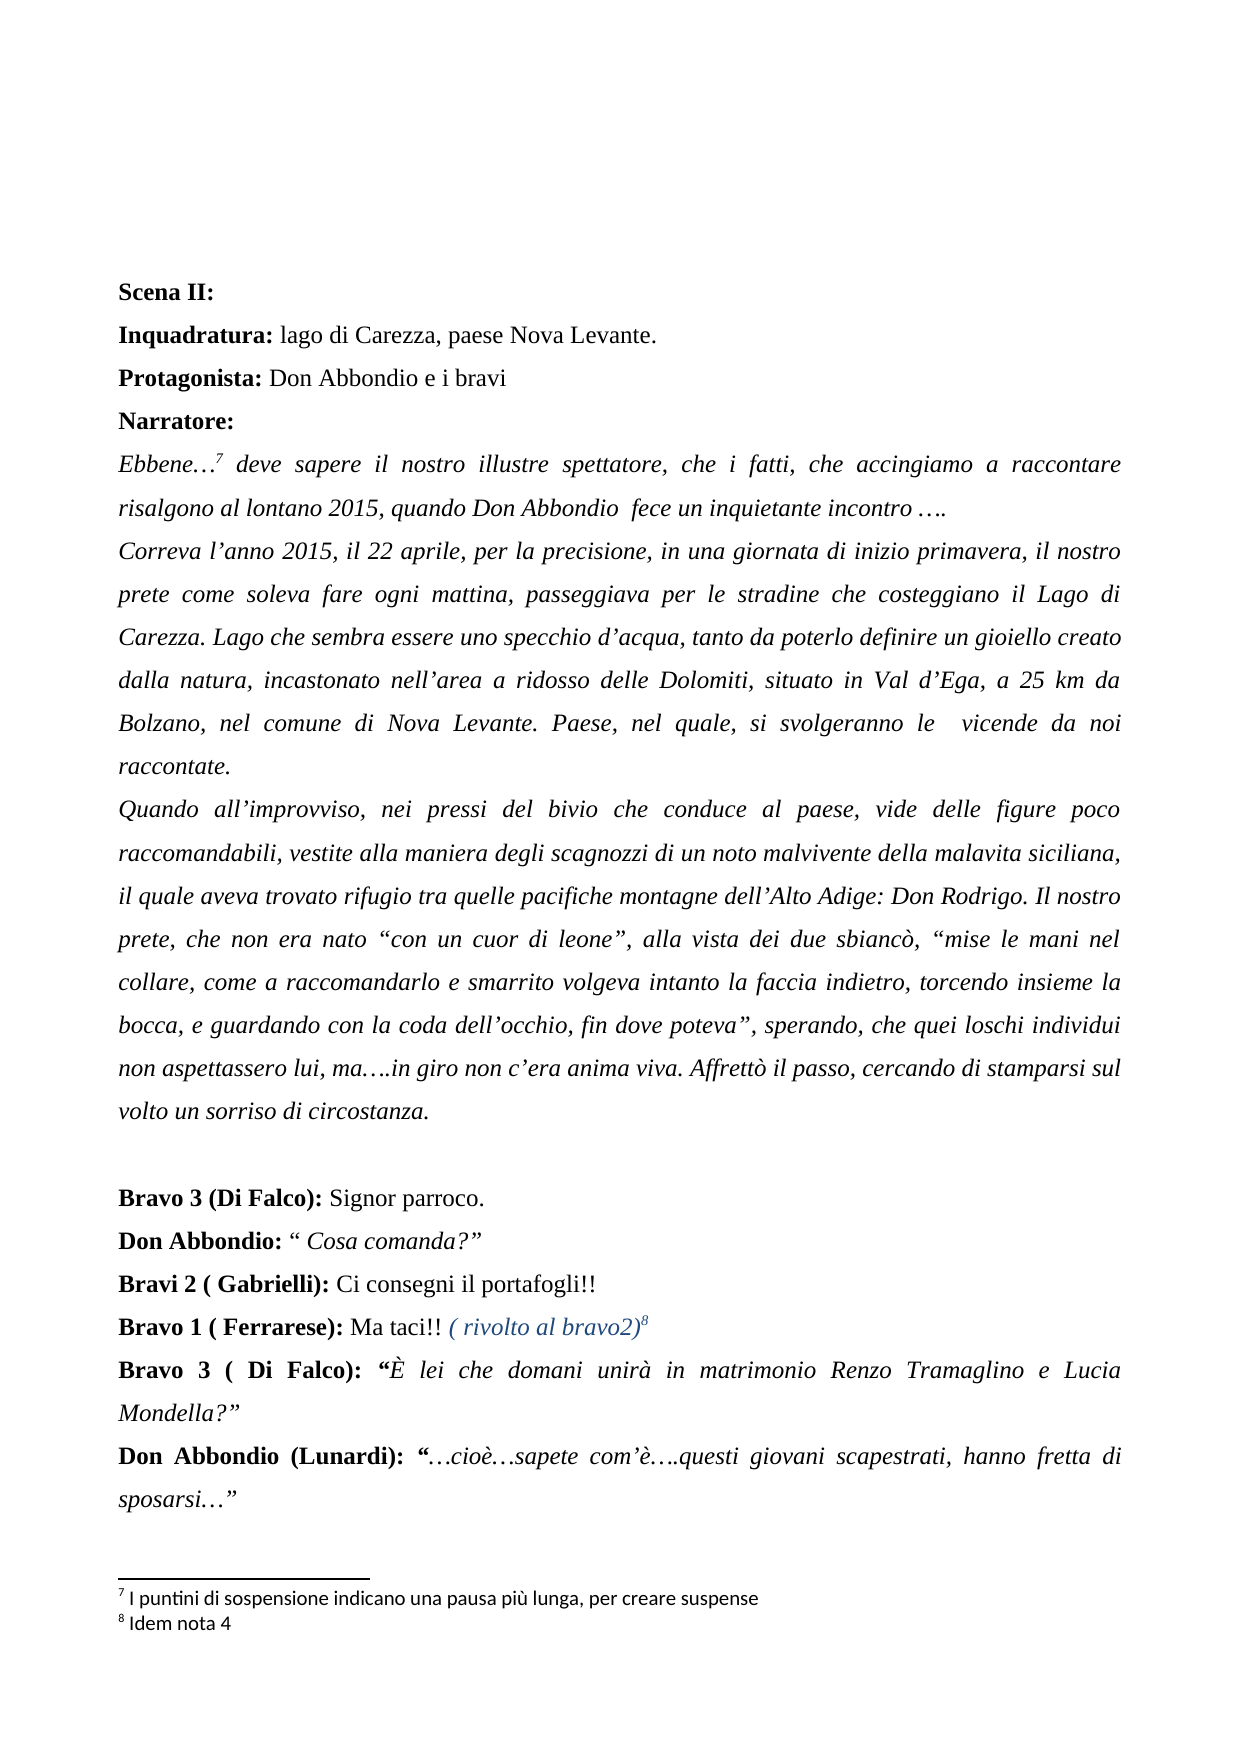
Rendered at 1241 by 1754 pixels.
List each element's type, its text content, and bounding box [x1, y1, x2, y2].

text Correva l’anno 2015, il 22 aprile, per la precisione, in una giornata di inizio primavera, il nostro prete come soleva fare ogni mattina, passeggiava per le stradine che costeggiano il Lago di Carezza. Lago che sembra essere uno specchio d’acqua, tanto da poterlo definire un gioiello creato dalla natura, incastonato nell’area a ridosso delle Dolomiti, situato in Val d’Ega, a 25 km da Bolzano, nel comune di Nova Levante. Paese, nel quale, si svolgeranno le vicende da noi raccontate. [118, 536, 1122, 780]
text Ebbene… deve sapere il nostro illustre spettatore, che i fatti, che accingiamo a raccontare risalgono al lontano 2015, quando Don Abbondio fece un inquietante incontro …. [118, 449, 1122, 521]
text Inquadratura: lago di Carezza, paese Nova Levante. [118, 320, 1122, 349]
text Bravo 3 (Di Falco): Signor parroco. [118, 1183, 1122, 1211]
text Bravo 3 ( Di Falco): “È lei che domani unirà in matrimonio Renzo Tramaglino e Lucia Mondella?” [118, 1355, 1122, 1427]
text Narratore: [118, 406, 1122, 435]
text Scena II: [118, 277, 1122, 306]
text Don Abbondio: “ Cosa comanda?” [118, 1226, 1122, 1254]
text Protagonista: Don Abbondio e i bravi [118, 363, 1122, 392]
text Don Abbondio (Lunardi): “…cioè…sapete com’è….questi giovani scapestrati, hanno fretta di sposarsi…” [118, 1441, 1122, 1513]
text Quando all’improvviso, nei pressi del bivio che conduce al paese, vide delle figure poco raccomandabili, vestite alla maniera degli scagnozzi di un noto malvivente della malavita siciliana, il quale aveva trovato rifugio tra quelle pacifiche montagne dell’Alto Adige: Don Rodrigo. Il nostro prete, che non era nato “con un cuor di leone”, alla vista dei due sbiancò, “mise le mani nel collare, come a raccomandarlo e smarrito volgeva intanto la faccia indietro, torcendo insieme la bocca, e guardando con la coda dell’occhio, fin dove poteva”, sperando, che quei loschi individui non aspettassero lui, ma….in giro non c’era anima viva. Affrettò il passo, cercando di stamparsi sul volto un sorriso di circostanza. [118, 794, 1122, 1125]
text Bravi 2 ( Gabrielli): Ci consegni il portafogli!! [118, 1269, 1122, 1298]
text Bravo 1 ( Ferrarese): Ma taci!! ( rivolto al bravo2) [118, 1312, 1122, 1341]
